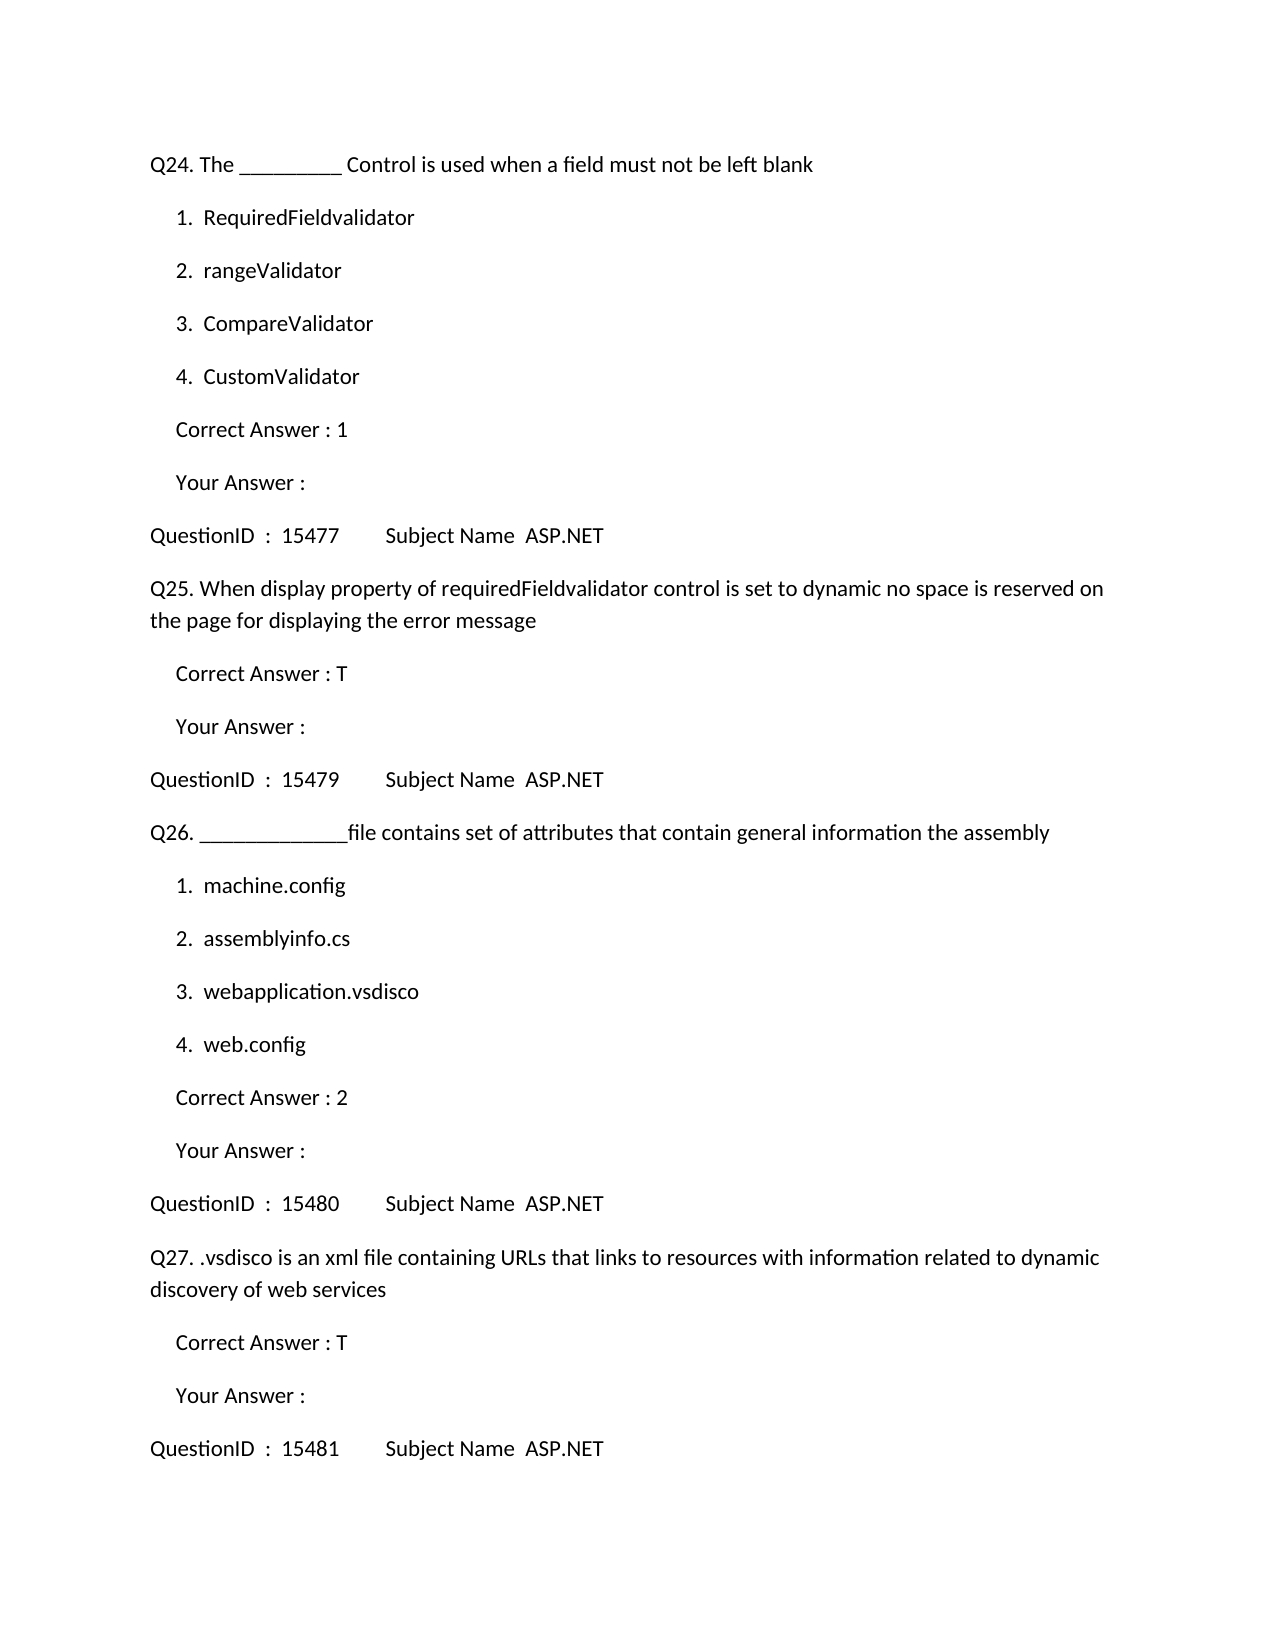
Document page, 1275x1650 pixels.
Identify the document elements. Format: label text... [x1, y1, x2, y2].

text 1. machine.config [150, 871, 1125, 899]
text Your Answer : [150, 468, 1125, 496]
text 2. rangeValidator [150, 256, 1125, 284]
text 4. web.config [150, 1031, 1125, 1058]
text Your Answer : [150, 1137, 1125, 1164]
text 2. assemblyinfo.cs [150, 924, 1125, 952]
text QuestionID : 15481 Subject Name ASP.NET [150, 1434, 1125, 1462]
text 3. CompareValidator [150, 309, 1125, 337]
text Your Answer : [150, 712, 1125, 740]
text 3. webapplication.vsdisco [150, 977, 1125, 1006]
text Correct Answer : T [150, 1328, 1125, 1356]
text 1. RequiredFieldvalidator [150, 203, 1125, 231]
text Q27. .vsdisco is an xml file containing URLs that links to resources with information related to dynamic discovery of web services [150, 1243, 1125, 1303]
text Correct Answer : 1 [150, 415, 1125, 443]
text Correct Answer : 2 [150, 1083, 1125, 1112]
text Q24. The _________ Control is used when a field must not be left blank [150, 150, 1125, 178]
text Your Answer : [150, 1381, 1125, 1409]
text Q26. _____________file contains set of attributes that contain general information the assembly [150, 818, 1125, 846]
text QuestionID : 15477 Subject Name ASP.NET [150, 521, 1125, 549]
text 4. CustomValidator [150, 362, 1125, 390]
text Q25. When display property of requiredFieldvalidator control is set to dynamic no space is reserved on the page for displaying the error message [150, 574, 1125, 634]
text Correct Answer : T [150, 659, 1125, 687]
text QuestionID : 15480 Subject Name ASP.NET [150, 1189, 1125, 1218]
text QuestionID : 15479 Subject Name ASP.NET [150, 765, 1125, 793]
